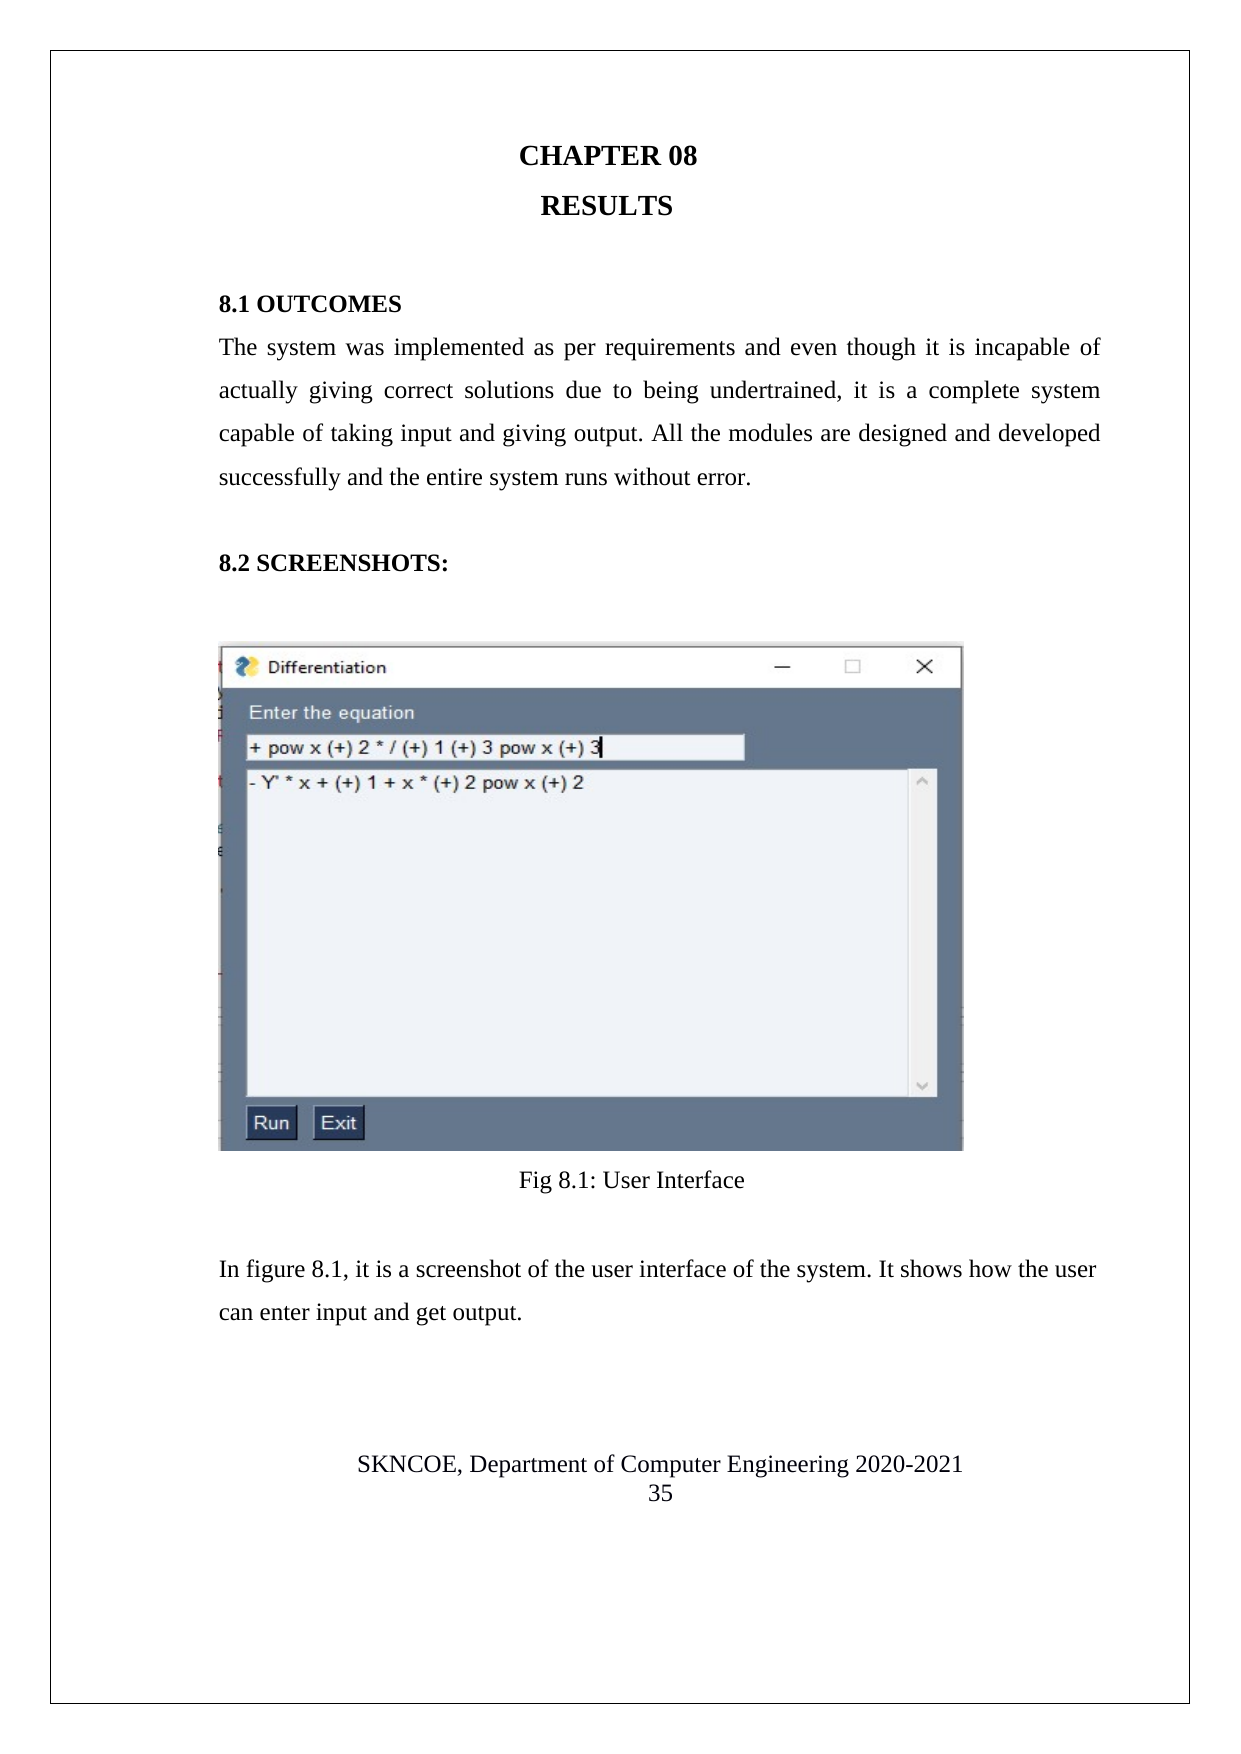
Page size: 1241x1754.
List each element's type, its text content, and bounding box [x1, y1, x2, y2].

text In figure 8.1, it is a screenshot of the user interface of the system. It shows how the user can enter input and get output. [218, 1254, 1102, 1326]
text Fig 8.1: User Interface [368, 1165, 1102, 1194]
text 8.1 OUTCOMES [218, 289, 1102, 318]
text CHAPTER 08 [443, 138, 1102, 172]
text The system was implemented as per requirements and even though it is incapable of actually giving correct solutions due to being undertrained, it is a complete system capable of taking input and giving output. All the modules are designed and developed successfully and the entire system runs without error. [218, 332, 1102, 490]
text RESULTS [443, 188, 1102, 222]
picture [218, 641, 964, 1151]
text 8.2 SCREENSHOTS: [218, 548, 1102, 577]
